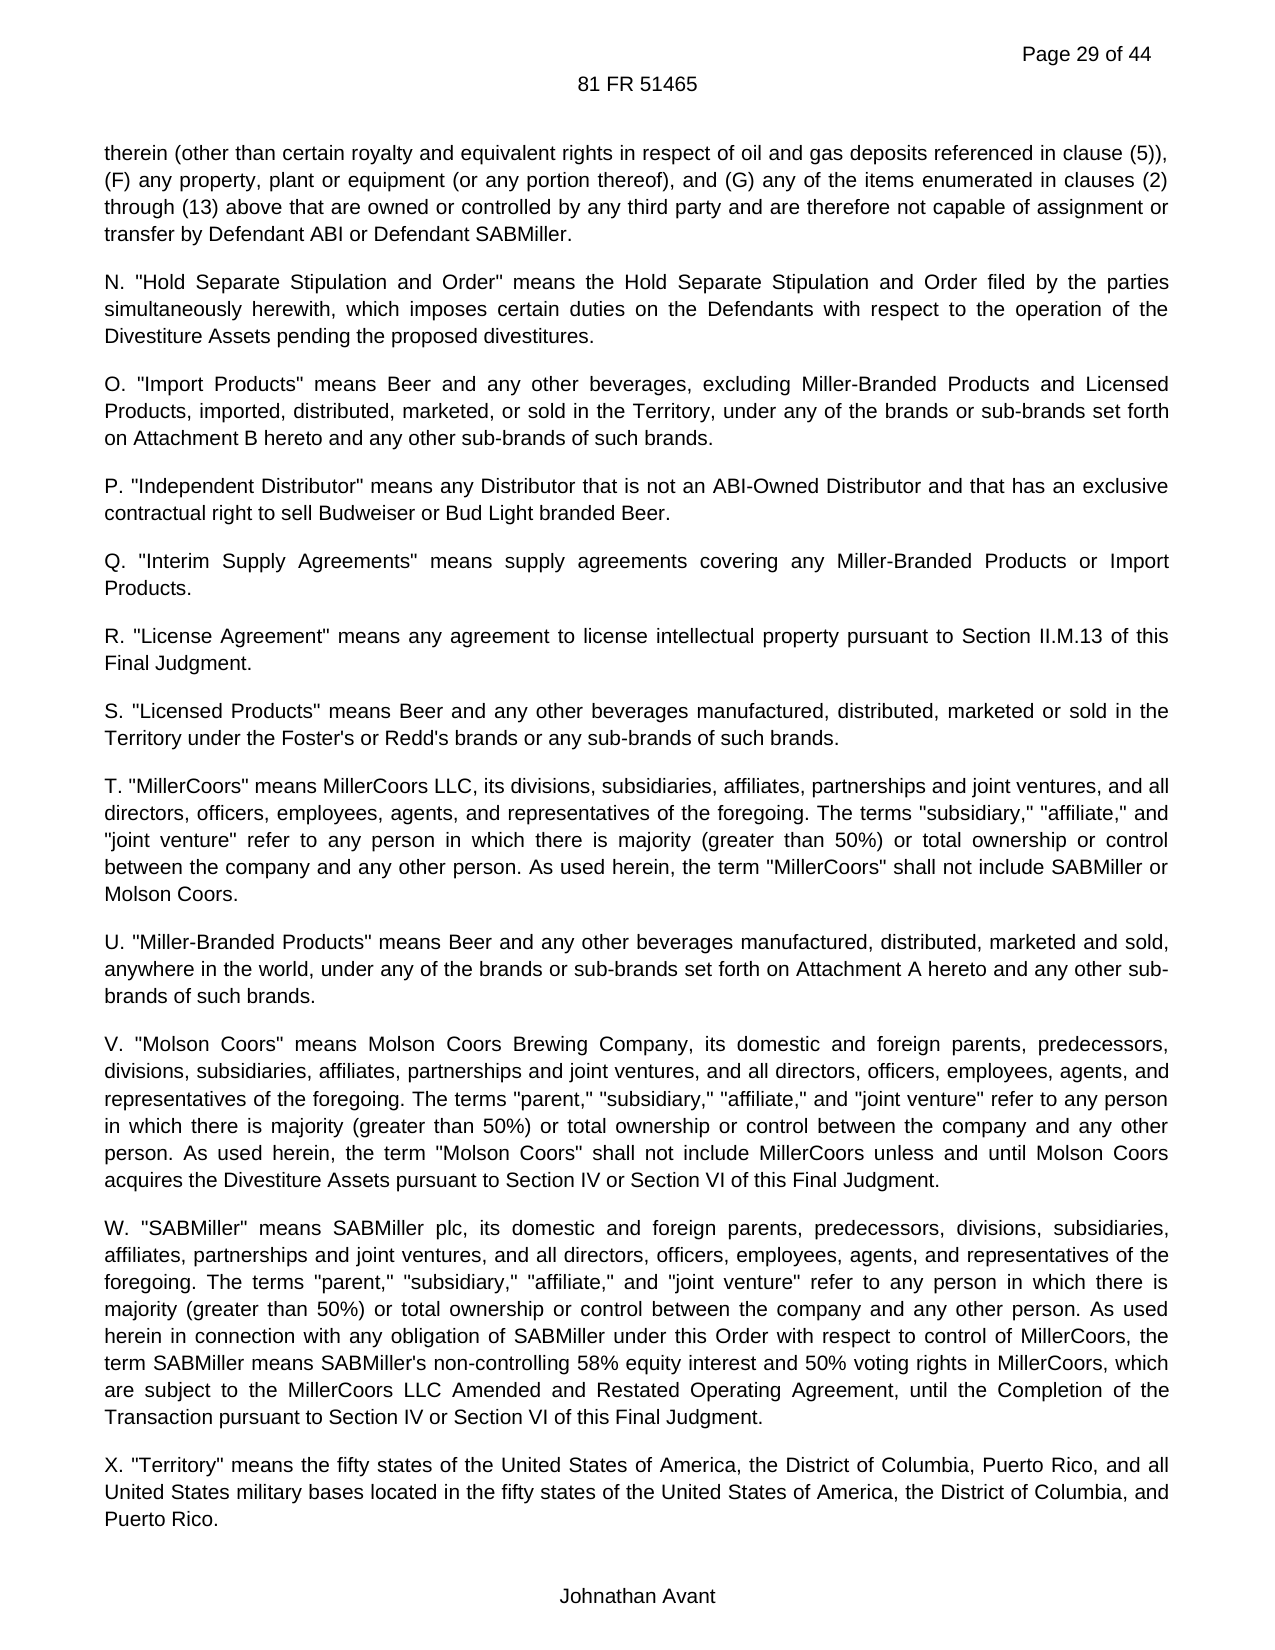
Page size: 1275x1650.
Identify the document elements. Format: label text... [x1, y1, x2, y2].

text T. "MillerCoors" means MillerCoors LLC, its divisions, subsidiaries, affiliates, partnerships and joint ventures, and all directors, officers, employees, agents, and representatives of the foregoing. The terms "subsidiary," "affiliate," and "joint venture" refer to any person in which there is majority (greater than 50%) or total ownership or control between the company and any other person. As used herein, the term "MillerCoors" shall not include SABMiller or Molson Coors. [104, 771, 1171, 906]
text U. "Miller-Branded Products" means Beer and any other beverages manufactured, distributed, marketed and sold, anywhere in the world, under any of the brands or sub-brands set forth on Attachment A hereto and any other sub-brands of such brands. [104, 927, 1171, 1008]
text X. "Territory" means the fifty states of the United States of America, the District of Columbia, Puerto Rico, and all United States military bases located in the fifty states of the United States of America, the District of Columbia, and Puerto Rico. [104, 1450, 1171, 1531]
text S. "Licensed Products" means Beer and any other beverages manufactured, distributed, marketed or sold in the Territory under the Foster's or Redd's brands or any sub-brands of such brands. [104, 696, 1171, 750]
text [104, 137, 1171, 246]
text W. "SABMiller" means SABMiller plc, its domestic and foreign parents, predecessors, divisions, subsidiaries, affiliates, partnerships and joint ventures, and all directors, officers, employees, agents, and representatives of the foregoing. The terms "parent," "subsidiary," "affiliate," and "joint venture" refer to any person in which there is majority (greater than 50%) or total ownership or control between the company and any other person. As used herein in connection with any obligation of SABMiller under this Order with respect to control of MillerCoors, the term SABMiller means SABMiller's non-controlling 58% equity interest and 50% voting rights in MillerCoors, which are subject to the MillerCoors LLC Amended and Restated Operating Agreement, until the Completion of the Transaction pursuant to Section IV or Section VI of this Final Judgment. [104, 1212, 1171, 1429]
text V. "Molson Coors" means Molson Coors Brewing Company, its domestic and foreign parents, predecessors, divisions, subsidiaries, affiliates, partnerships and joint ventures, and all directors, officers, employees, agents, and representatives of the foregoing. The terms "parent," "subsidiary," "affiliate," and "joint venture" refer to any person in which there is majority (greater than 50%) or total ownership or control between the company and any other person. As used herein, the term "Molson Coors" shall not include MillerCoors unless and until Molson Coors acquires the Divestiture Assets pursuant to Section IV or Section VI of this Final Judgment. [104, 1029, 1171, 1192]
text P. "Independent Distributor" means any Distributor that is not an ABI-Owned Distributor and that has an exclusive contractual right to sell Budweiser or Bud Light branded Beer. [104, 471, 1171, 525]
text Q. "Interim Supply Agreements" means supply agreements covering any Miller-Branded Products or Import Products. [104, 546, 1171, 600]
text N. "Hold Separate Stipulation and Order" means the Hold Separate Stipulation and Order filed by the parties simultaneously herewith, which imposes certain duties on the Defendants with respect to the operation of the Divestiture Assets pending the proposed divestitures. [104, 267, 1171, 348]
text O. "Import Products" means Beer and any other beverages, excluding Miller-Branded Products and Licensed Products, imported, distributed, marketed, or sold in the Territory, under any of the brands or sub-brands set forth on Attachment B hereto and any other sub-brands of such brands. [104, 369, 1171, 450]
text R. "License Agreement" means any agreement to license intellectual property pursuant to Section II.M.13 of this Final Judgment. [104, 621, 1171, 675]
